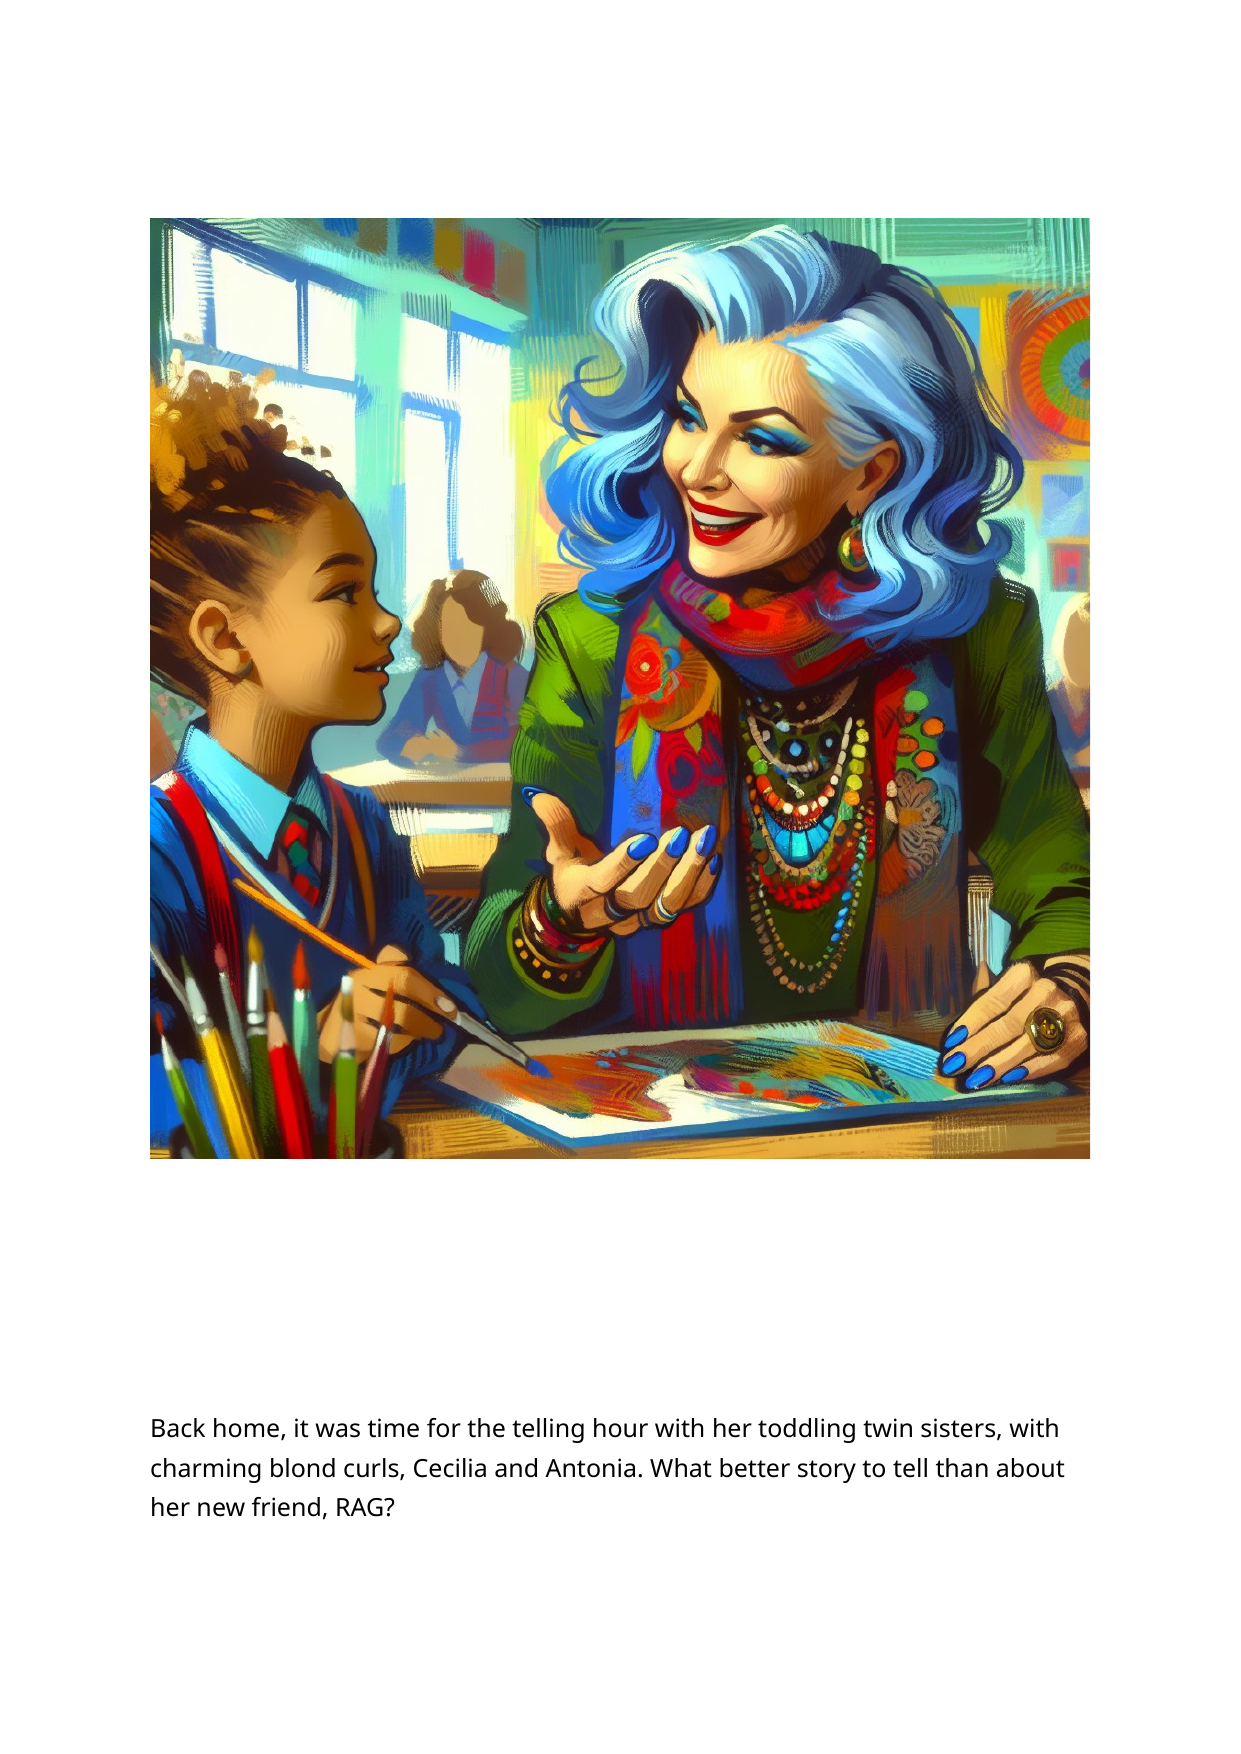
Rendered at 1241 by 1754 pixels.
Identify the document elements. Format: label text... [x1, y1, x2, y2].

picture [150, 218, 1091, 1159]
text Back home, it was time for the telling hour with her toddling twin sisters, with charming blond curls, Cecilia and Antonia. What better story to tell than about her new friend, RAG? [150, 1411, 1090, 1523]
